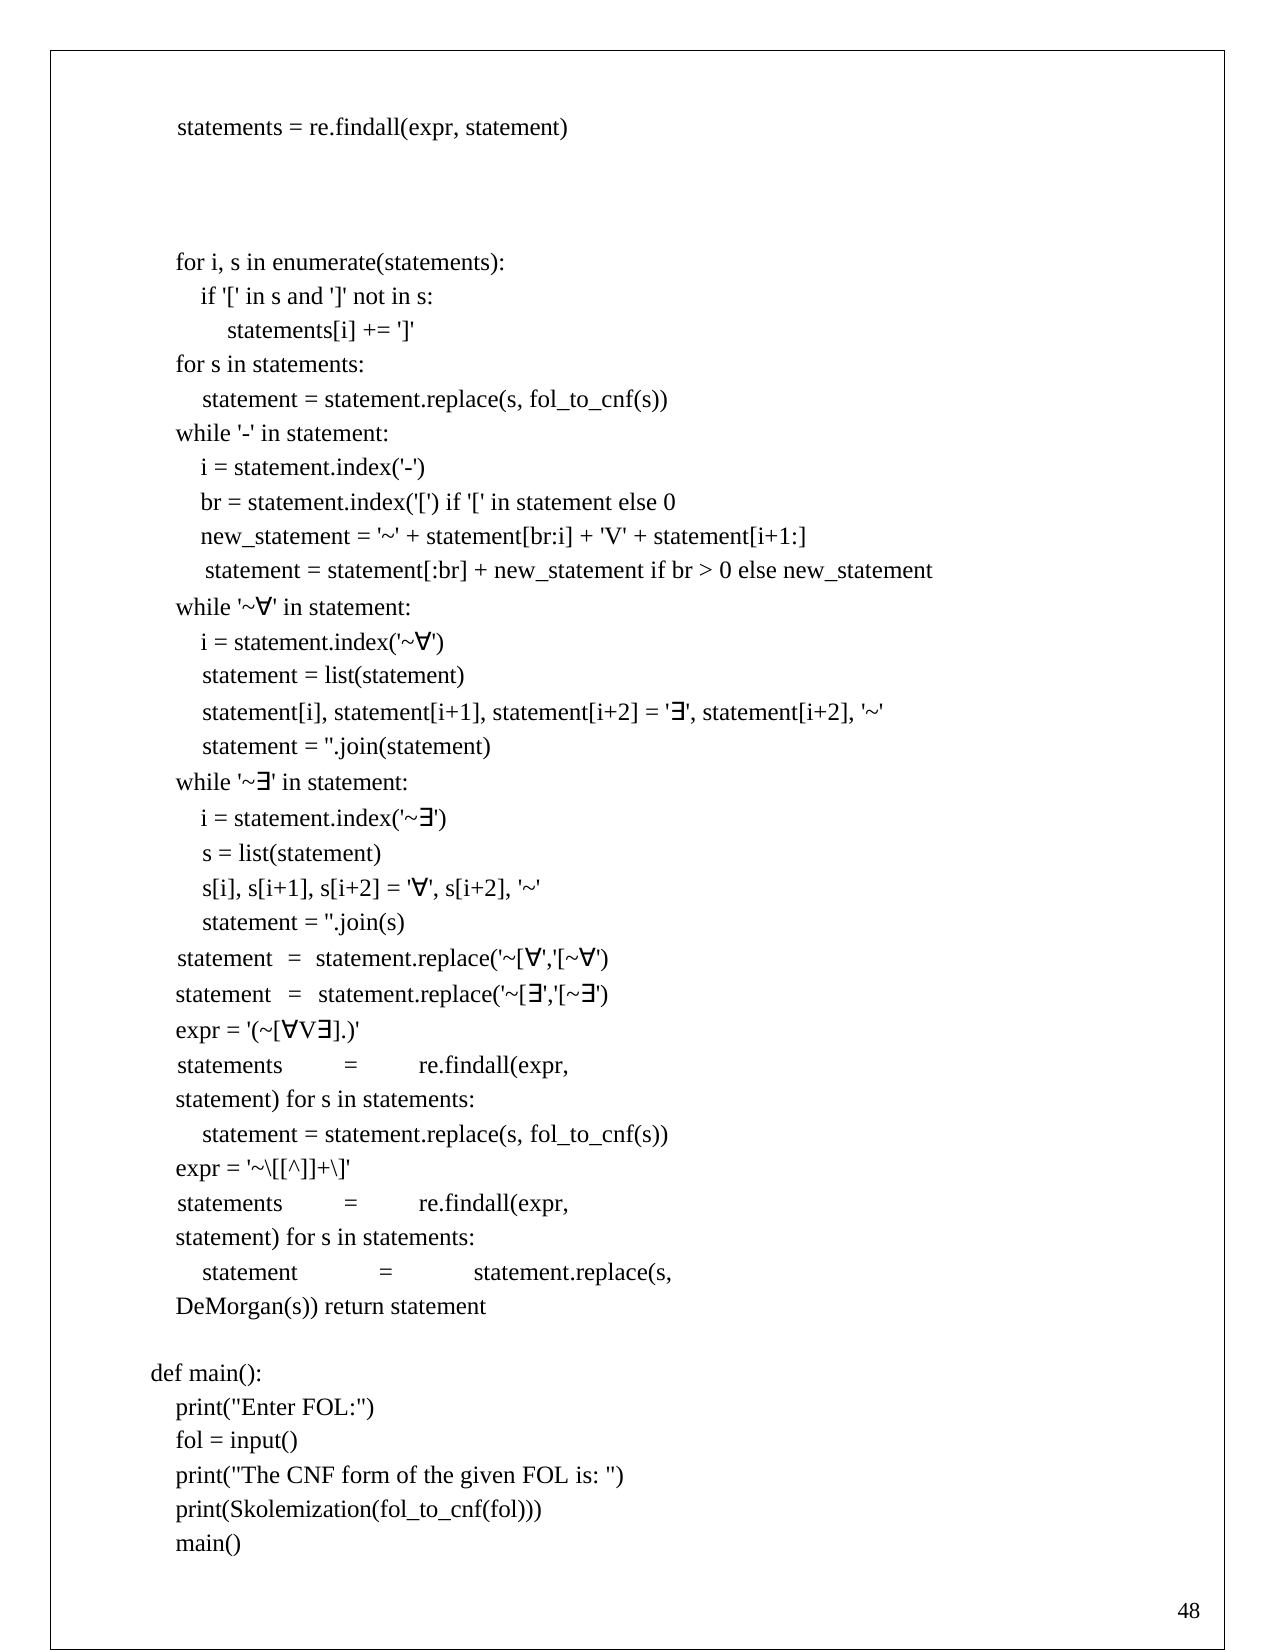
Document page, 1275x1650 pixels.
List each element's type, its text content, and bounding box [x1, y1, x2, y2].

text while '~∃' in statement: [175, 763, 1200, 798]
text statement = statement.replace(s, fol_to_cnf(s)) while '-' in statement: [175, 384, 696, 447]
text s[i], s[i+1], s[i+2] = '∀', s[i+2], '~' statement = ''.join(s) [202, 870, 596, 936]
text statements = re.findall(expr, statement) for s in statements: [175, 1188, 569, 1251]
text statements = re.findall(expr, statement) for s in statements: [175, 1050, 569, 1113]
text for i, s in enumerate(statements): if '[' in s and ']' not in s: [175, 247, 511, 309]
text main() [175, 1529, 1200, 1557]
text statement = statement.replace(s, DeMorgan(s)) return statement [175, 1257, 672, 1320]
text statement[i], statement[i+1], statement[i+2] = '∃', statement[i+2], '~' statement = ''.join(statement) [202, 693, 982, 760]
text statement = list(statement) [202, 661, 1200, 689]
text i = statement.index('~∀') [200, 627, 1200, 657]
text statement = statement[:br] + new_statement if br > 0 else new_statement while '~∀' in statement: [175, 556, 982, 623]
text i = statement.index('~∃') s = list(statement) [200, 800, 460, 866]
text i = statement.index('-') [200, 453, 1200, 481]
text statement = statement.replace('~[∀','[~∀') statement = statement.replace('~[∃','[~∃') expr = '(~[∀V∃].)' [175, 940, 608, 1046]
text statement = statement.replace(s, fol_to_cnf(s)) expr = '~\[[^]]+\]' [175, 1119, 668, 1182]
text def main(): print("Enter FOL:") fol = input() [150, 1358, 375, 1454]
text statements = re.findall(expr, statement) [177, 112, 1200, 141]
text br = statement.index('[') if '[' in statement else 0 new_statement = '~' + statement[br:i] + 'V' + statement[i+1:] [200, 487, 822, 550]
text print("The CNF form of the given FOL is: ") print(Skolemization(fol_to_cnf(fol))) [175, 1460, 806, 1523]
text statements[i] += ']' for s in statements: [175, 315, 425, 378]
